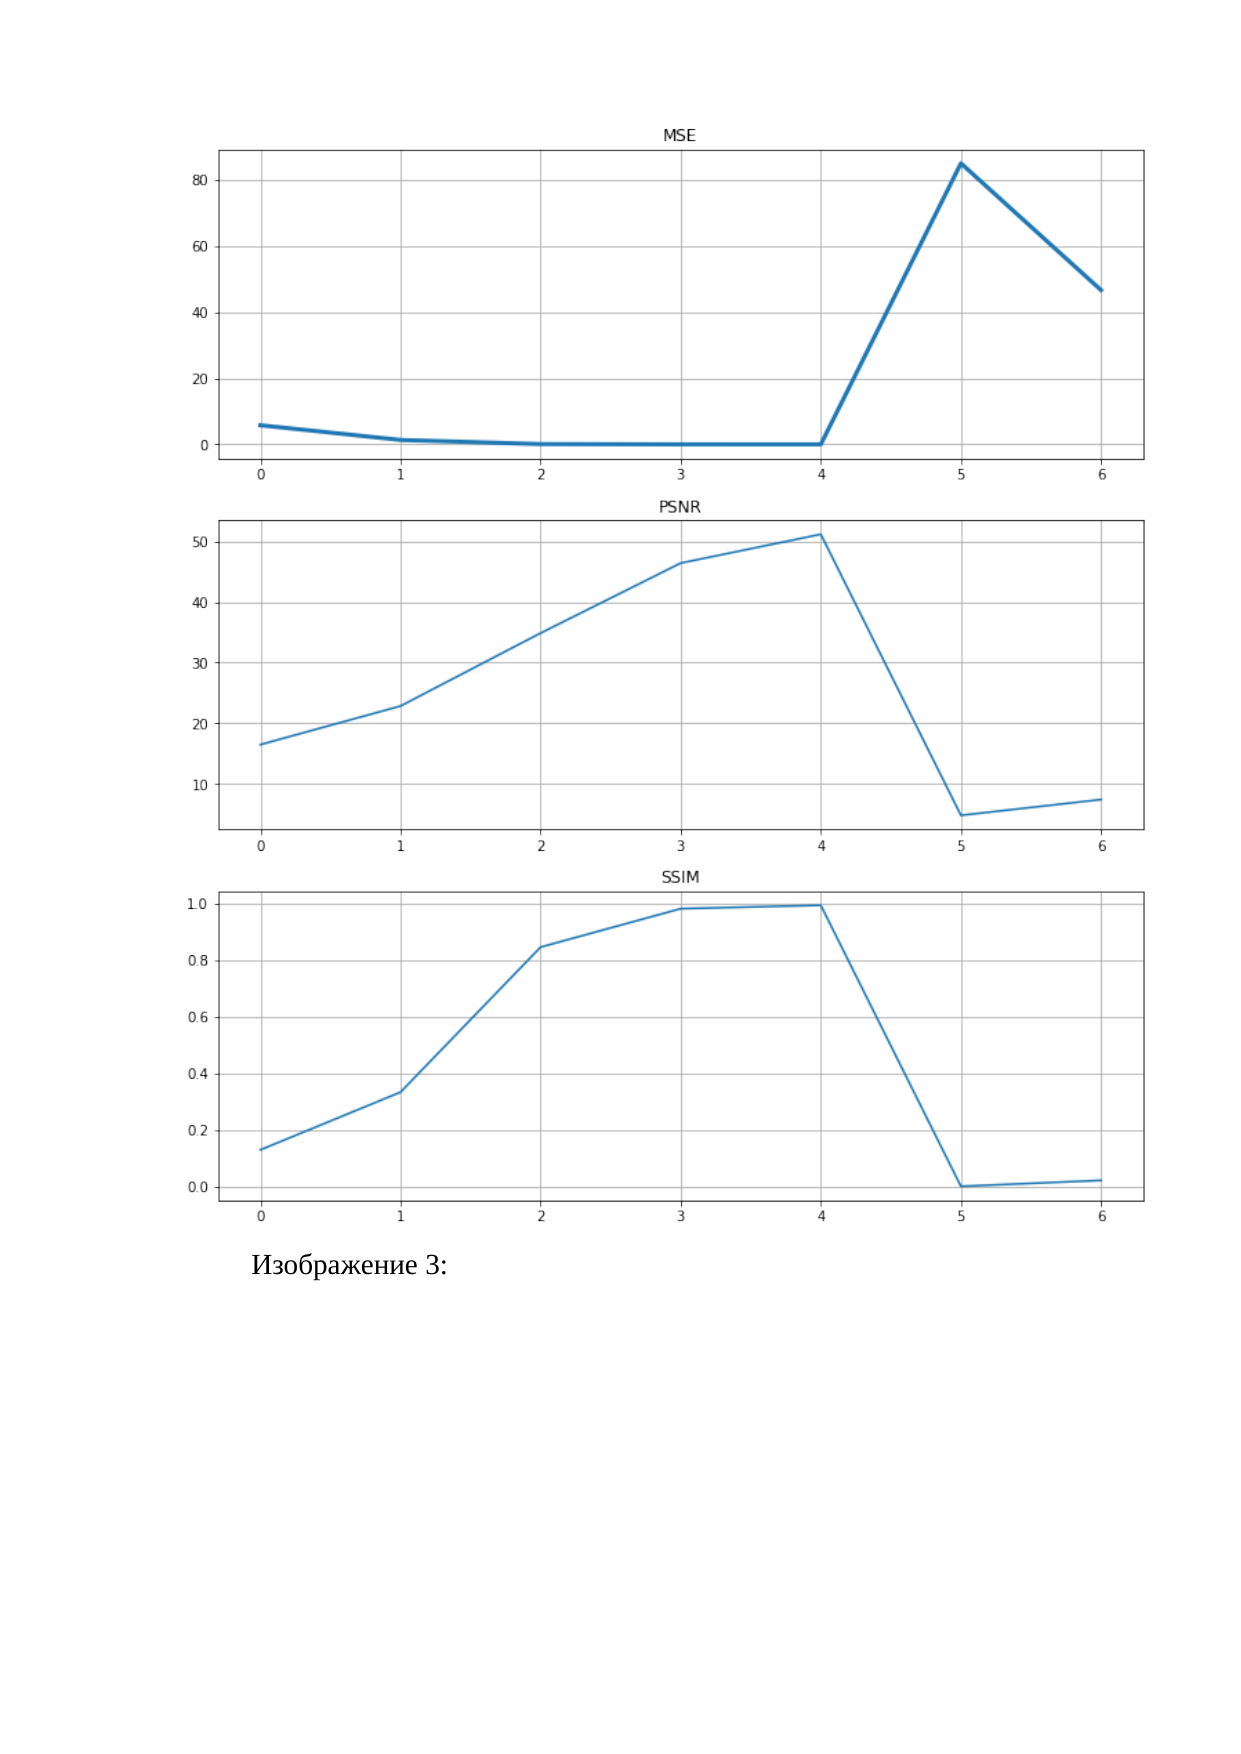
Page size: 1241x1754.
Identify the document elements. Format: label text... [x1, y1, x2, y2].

text Изображение 3: [177, 1247, 1152, 1281]
picture [177, 118, 1152, 1234]
